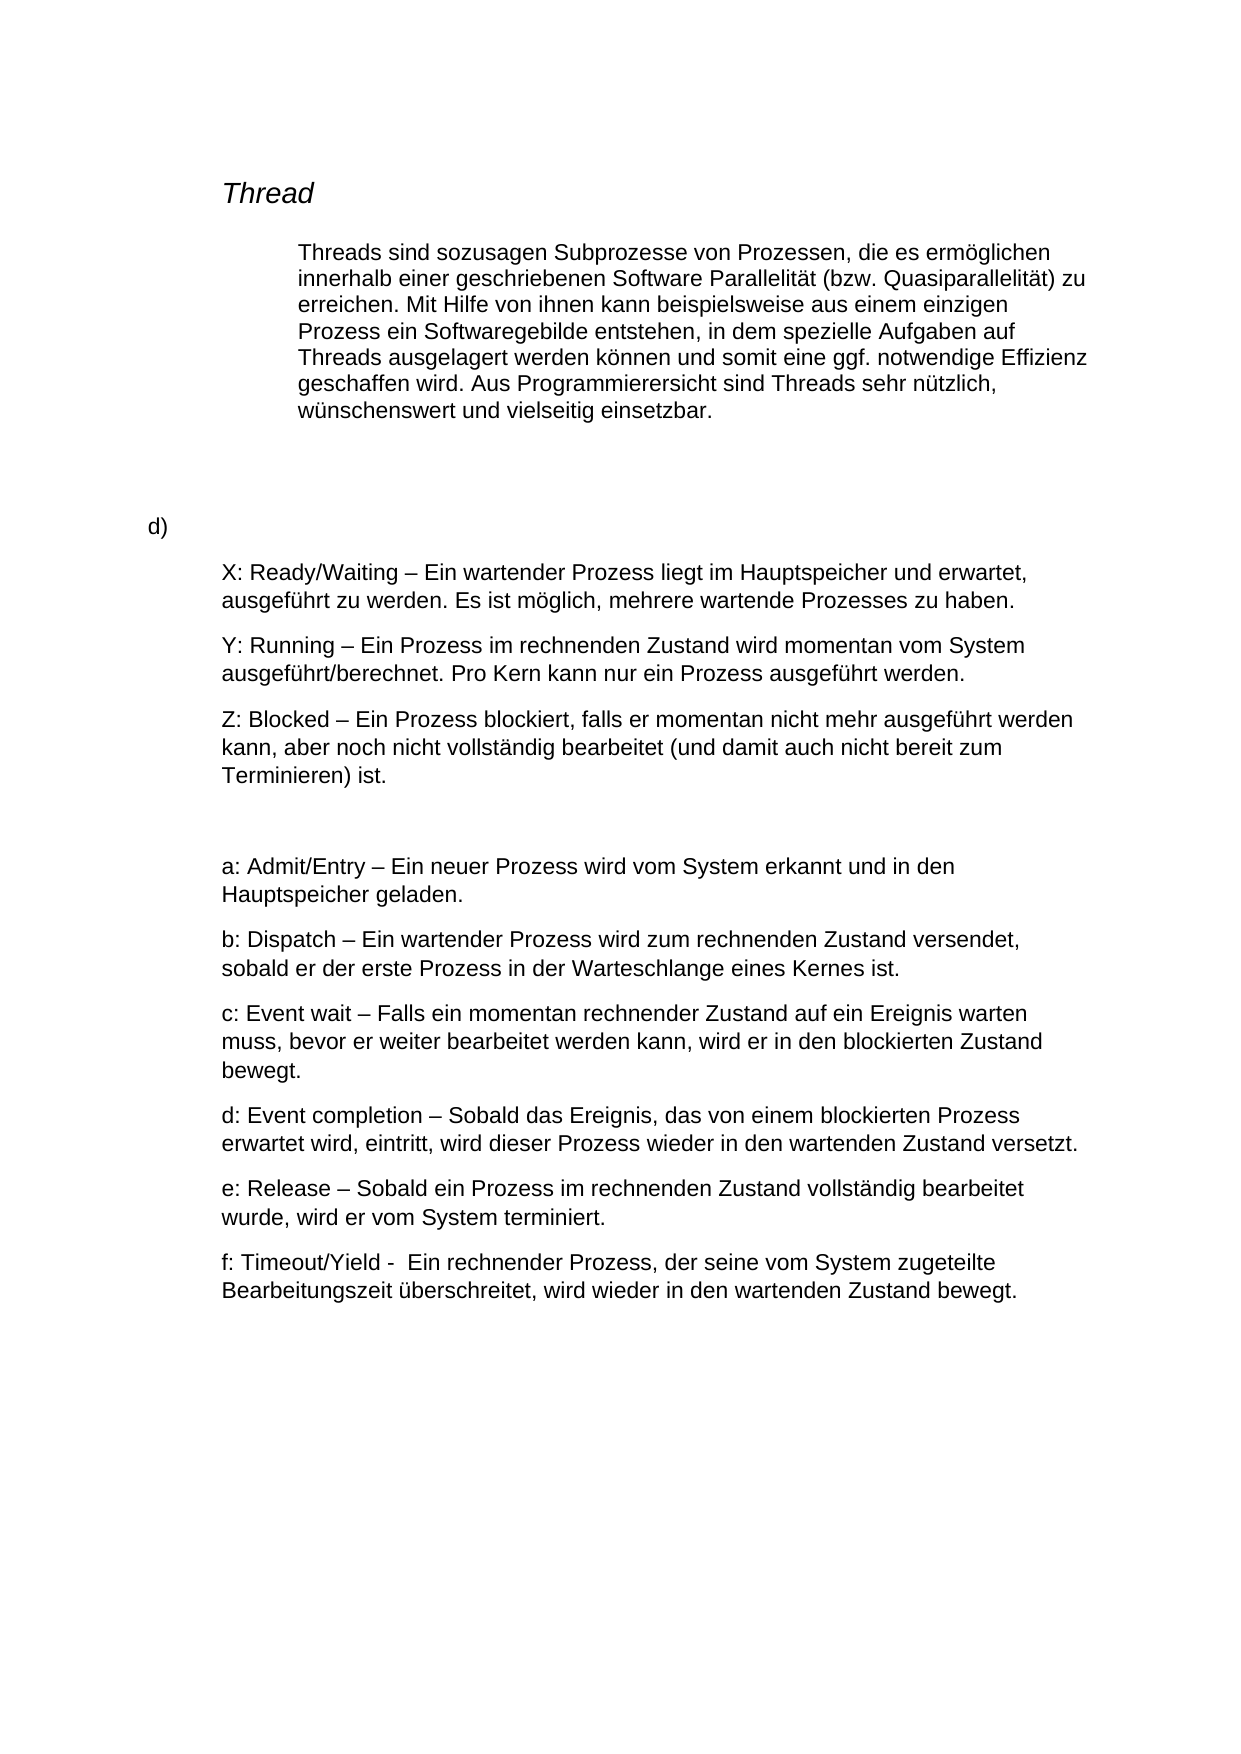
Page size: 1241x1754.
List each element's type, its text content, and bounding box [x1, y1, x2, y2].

text Y: Running – Ein Prozess im rechnenden Zustand wird momentan vom System ausgeführt/berechnet. Pro Kern kann nur ein Prozess ausgeführt werden. [221, 632, 1093, 687]
text e: Release – Sobald ein Prozess im rechnenden Zustand vollständig bearbeitet wurde, wird er vom System terminiert. [221, 1175, 1093, 1230]
text d: Event completion – Sobald das Ereignis, das von einem blockierten Prozess erwartet wird, eintritt, wird dieser Prozess wieder in den wartenden Zustand versetzt. [221, 1102, 1093, 1156]
text a: Admit/Entry – Ein neuer Prozess wird vom System erkannt und in den Hauptspeicher geladen. [221, 853, 1093, 907]
text c: Event wait – Falls ein momentan rechnender Zustand auf ein Ereignis warten muss, bevor er weiter bearbeitet werden kann, wird er in den blockierten Zustand bewegt. [221, 1000, 1093, 1083]
text d) [148, 513, 1093, 540]
text f: Timeout/Yield - Ein rechnender Prozess, der seine vom System zugeteilte Bearbeitungszeit überschreitet, wird wieder in den wartenden Zustand bewegt. [221, 1249, 1093, 1303]
text b: Dispatch – Ein wartender Prozess wird zum rechnenden Zustand versendet, sobald er der erste Prozess in der Warteschlange eines Kernes ist. [221, 926, 1093, 981]
text X: Ready/Waiting – Ein wartender Prozess liegt im Hauptspeicher und erwartet, ausgeführt zu werden. Es ist möglich, mehrere wartende Prozesses zu haben. [221, 558, 1093, 613]
text Thread [148, 176, 1093, 210]
text Z: Blocked – Ein Prozess blockiert, falls er momentan nicht mehr ausgeführt werden kann, aber noch nicht vollständig bearbeitet (und damit auch nicht bereit zum Terminieren) ist. [221, 706, 1093, 789]
text Threads sind sozusagen Subprozesse von Prozessen, die es ermöglichen innerhalb einer geschriebenen Software Parallelität (bzw. Quasiparallelität) zu erreichen. Mit Hilfe von ihnen kann beispielsweise aus einem einzigen Prozess ein Softwaregebilde entstehen, in dem spezielle Aufgaben auf Threads ausgelagert werden können und somit eine ggf. notwendige Effizienz geschaffen wird. Aus Programmierersicht sind Threads sehr nützlich, wünschenswert und vielseitig einsetzbar. [298, 239, 1093, 423]
